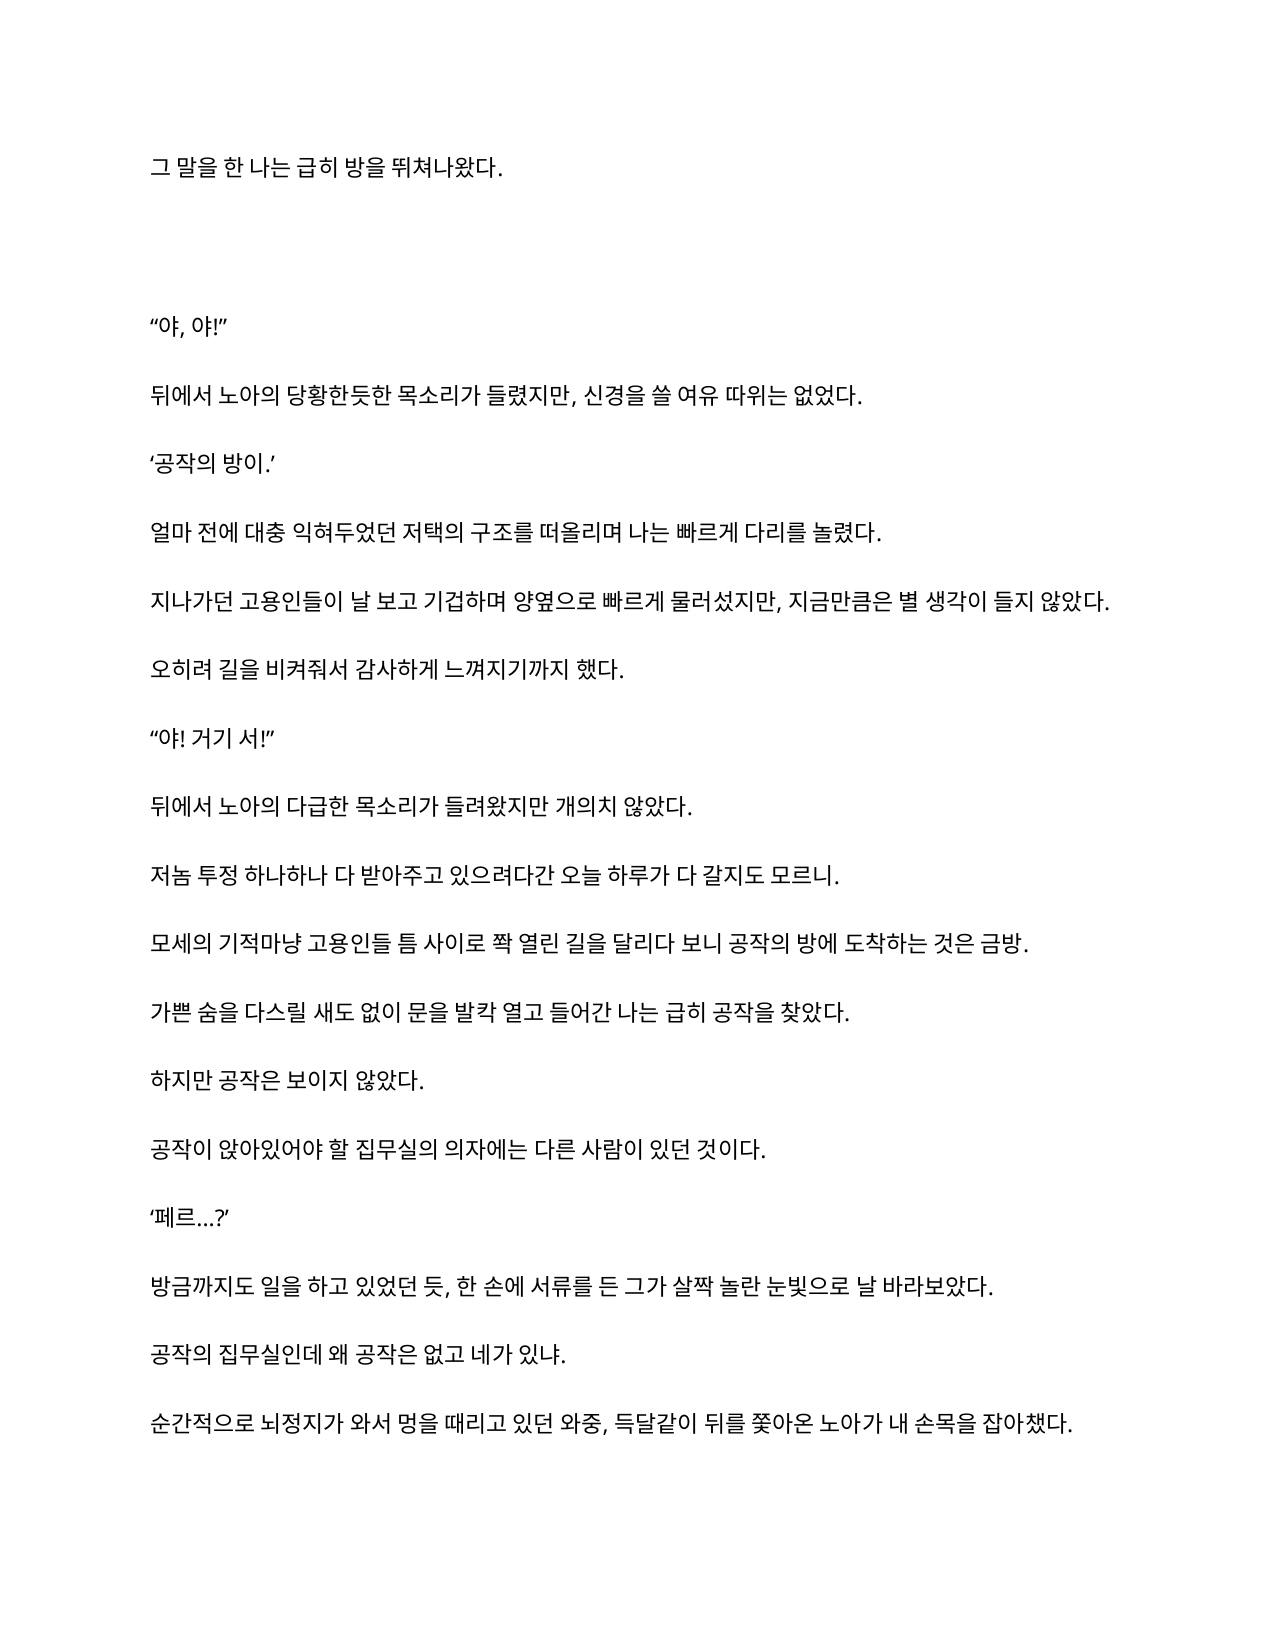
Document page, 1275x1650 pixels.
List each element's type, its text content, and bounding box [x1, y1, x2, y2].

text 오히려 길을 비켜줘서 감사하게 느껴지기까지 했다. [150, 652, 1125, 685]
text “야, 야!” [150, 309, 1125, 342]
text 모세의 기적마냥 고용인들 틈 사이로 쫙 열린 길을 달리다 보니 공작의 방에 도착하는 것은 금방. [150, 926, 1125, 959]
text 뒤에서 노아의 다급한 목소리가 들려왔지만 개의치 않았다. [150, 789, 1125, 822]
text 뒤에서 노아의 당황한듯한 목소리가 들렸지만, 신경을 쓸 여유 따위는 없었다. [150, 378, 1125, 411]
text 지나가던 고용인들이 날 보고 기겁하며 양옆으로 빠르게 물러섰지만, 지금만큼은 별 생각이 들지 않았다. [150, 583, 1125, 617]
text 가쁜 숨을 다스릴 새도 없이 문을 발칵 열고 들어간 나는 급히 공작을 찾았다. [150, 994, 1125, 1028]
text 저놈 투정 하나하나 다 받아주고 있으려다간 오늘 하루가 다 갈지도 모르니. [150, 857, 1125, 891]
text ‘공작의 방이.’ [150, 446, 1125, 479]
text “야! 거기 서!” [150, 720, 1125, 754]
text 그 말을 한 나는 급히 방을 뛰쳐나왔다. [150, 150, 1125, 183]
text 방금까지도 일을 하고 있었던 듯, 한 손에 서류를 든 그가 살짝 놀란 눈빛으로 날 바라보았다. [150, 1269, 1125, 1302]
text 얼마 전에 대충 익혀두었던 저택의 구조를 떠올리며 나는 빠르게 다리를 놀렸다. [150, 515, 1125, 548]
text 순간적으로 뇌정지가 와서 멍을 때리고 있던 와중, 득달같이 뒤를 쫓아온 노아가 내 손목을 잡아챘다. [150, 1406, 1125, 1439]
text 공작의 집무실인데 왜 공작은 없고 네가 있냐. [150, 1337, 1125, 1371]
text 공작이 앉아있어야 할 집무실의 의자에는 다른 사람이 있던 것이다. [150, 1132, 1125, 1165]
text ‘페르...?’ [150, 1200, 1125, 1233]
text 하지만 공작은 보이지 않았다. [150, 1063, 1125, 1096]
